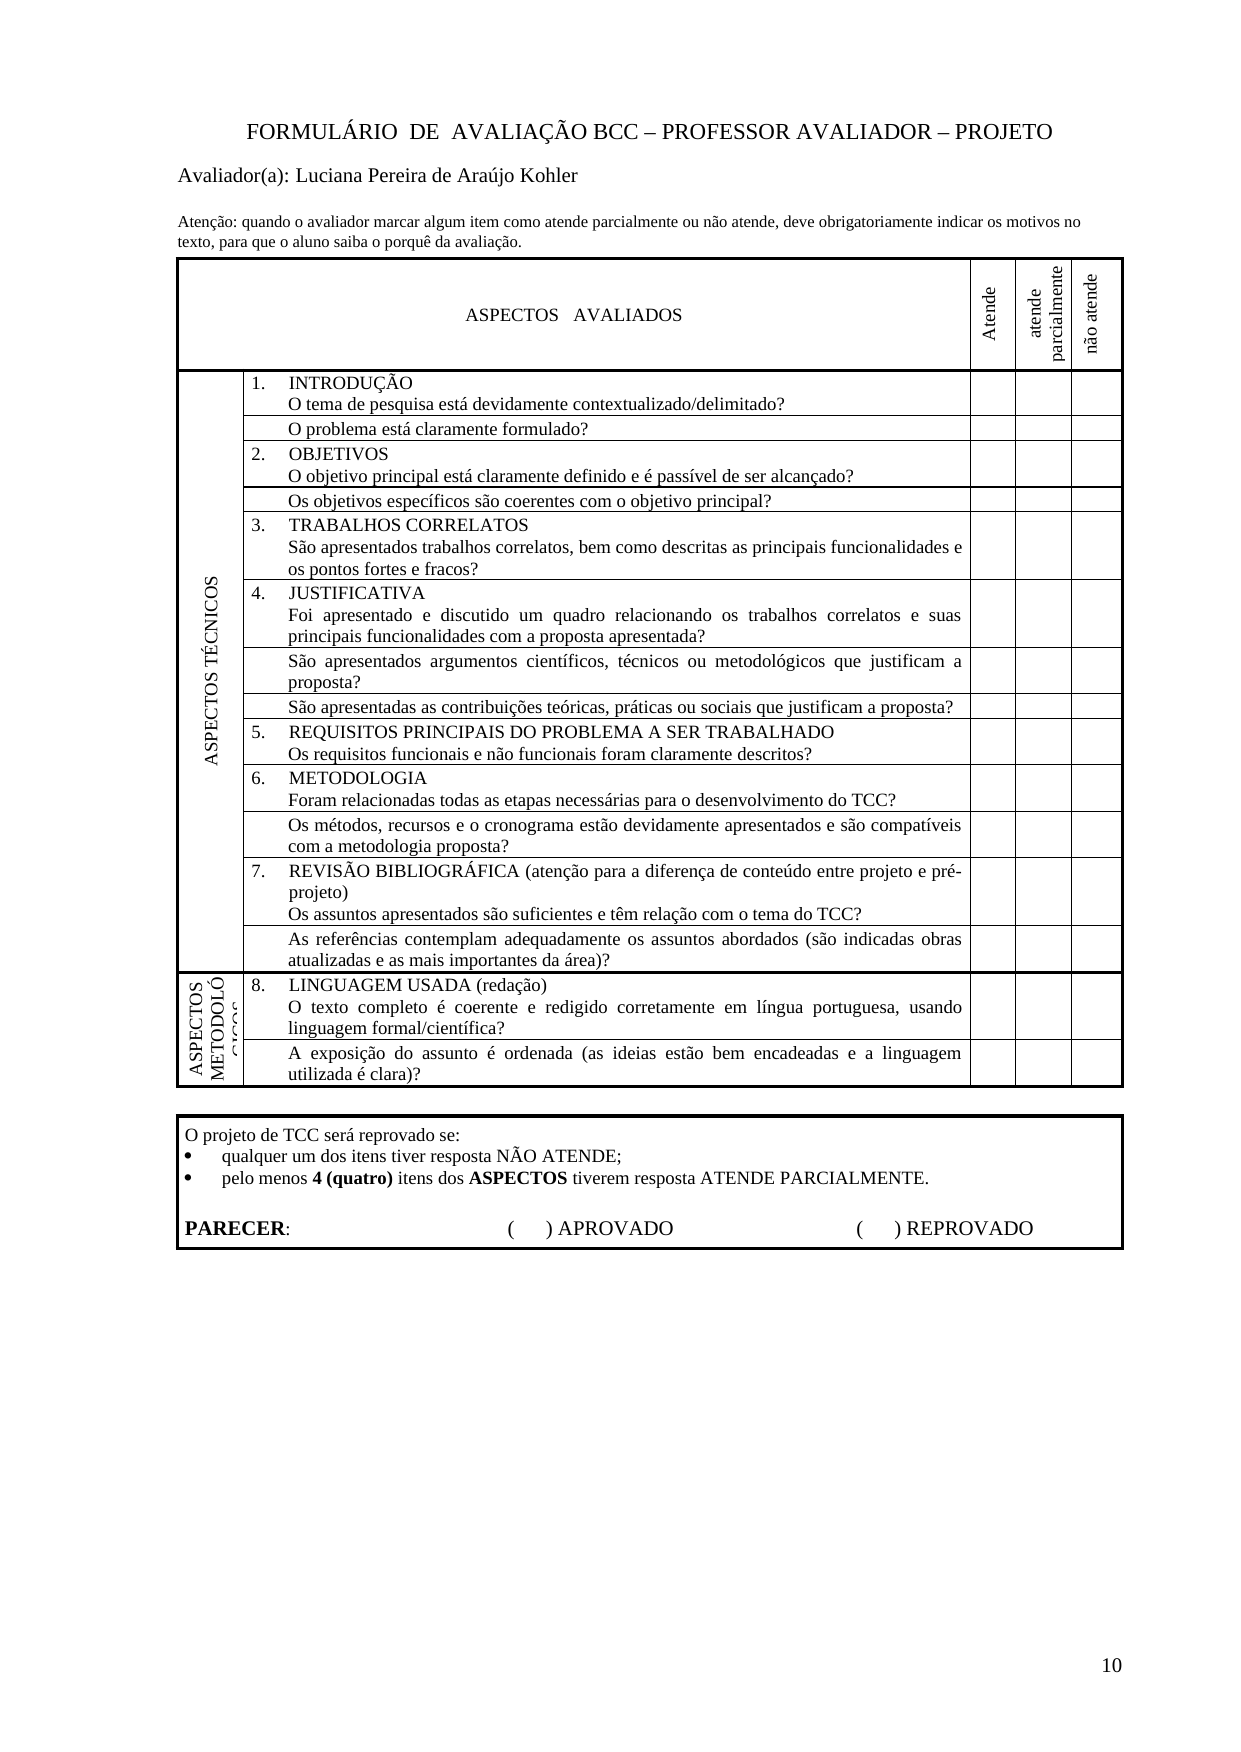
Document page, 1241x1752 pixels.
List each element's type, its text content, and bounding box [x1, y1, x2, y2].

table_cell PARECER: [179, 1210, 413, 1247]
table_cell JUSTIFICATIVA Foi apresentado e discutido um quadro relacionando os trabalhos correlatos e suas principais funcionalidades com a proposta apresentada? [244, 580, 970, 647]
table_cell [971, 648, 1015, 693]
table_cell [971, 488, 1015, 511]
table_cell [971, 974, 1015, 1039]
table_cell TRABALHOS CORRELATOS São apresentados trabalhos correlatos, bem como descritas as principais funcionalidades e os pontos fortes e fracos? [244, 512, 970, 579]
table_cell [1072, 719, 1121, 764]
table_cell [1072, 512, 1121, 579]
table_cell [971, 372, 1015, 415]
table_cell O problema está claramente formulado? [244, 416, 970, 440]
table_cell As referências contemplam adequadamente os assuntos abordados (são indicadas obras atualizadas e as mais importantes da área)? [244, 926, 970, 971]
table_cell [1016, 694, 1071, 718]
table_cell [1016, 580, 1071, 647]
table_header Atende [971, 260, 1015, 368]
text FORMULÁRIO DE avaliação BCC – PROFESSOR AVALIADOR – projeto [177, 118, 1122, 144]
table_cell [1072, 1040, 1121, 1085]
table_cell LINGUAGEM USADA (redação) O texto completo é coerente e redigido corretamente em língua portuguesa, usando linguagem formal/científica? [244, 974, 970, 1039]
table_cell [971, 719, 1015, 764]
table_cell [971, 694, 1015, 718]
table_cell OBJETIVOS O objetivo principal está claramente definido e é passível de ser alcançado? [244, 441, 970, 486]
table_cell ( ) REPROVADO [768, 1210, 1121, 1247]
text Avaliador(a): Luciana Pereira de Araújo Kohler [177, 163, 1122, 187]
table_cell [1072, 441, 1121, 486]
table_cell Os objetivos específicos são coerentes com o objetivo principal? [244, 488, 970, 511]
table_cell [1016, 648, 1071, 693]
table_cell [1016, 1040, 1071, 1085]
table_cell [1072, 974, 1121, 1039]
table_cell [1072, 648, 1121, 693]
table_cell [1016, 441, 1071, 486]
table_cell ASPECTOS METODOLÓGICOS [179, 974, 243, 1085]
table_cell [1016, 372, 1071, 415]
table_cell REVISÃO BIBLIOGRÁFICA (atenção para a diferença de conteúdo entre projeto e pré-projeto) Os assuntos apresentados são suficientes e têm relação com o tema do TCC? [244, 858, 970, 924]
table_cell [971, 765, 1015, 811]
table_cell A exposição do assunto é ordenada (as ideias estão bem encadeadas e a linguagem utilizada é clara)? [244, 1040, 970, 1085]
table_header ASPECTOS AVALIADOS [179, 260, 970, 368]
table_cell [971, 580, 1015, 647]
table_cell [1072, 812, 1121, 857]
table_cell [1016, 719, 1071, 764]
table_cell [1072, 926, 1121, 971]
text Atenção: quando o avaliador marcar algum item como atende parcialmente ou não atende, deve obrigatoriamente indicar os motivos no texto, para que o aluno saiba o porquê da avaliação. [177, 212, 1122, 251]
table_cell [1072, 765, 1121, 811]
table_cell [1016, 416, 1071, 440]
table_cell Os métodos, recursos e o cronograma estão devidamente apresentados e são compatíveis com a metodologia proposta? [244, 812, 970, 857]
table_cell [971, 441, 1015, 486]
table_cell ( ) APROVADO [413, 1210, 767, 1247]
table_cell REQUISITOS PRINCIPAIS DO PROBLEMA A SER TRABALHADO Os requisitos funcionais e não funcionais foram claramente descritos? [244, 719, 970, 764]
table_cell INTRODUÇÃO O tema de pesquisa está devidamente contextualizado/delimitado? [244, 372, 970, 415]
table_header O projeto de TCC será reprovado se: qualquer um dos itens tiver resposta NÃO ATENDE; pelo menos 4 (quatro) itens dos ASPECTOS tiverem resposta ATENDE PARCIALMENTE. [179, 1118, 1121, 1210]
table_cell [1072, 858, 1121, 924]
table_cell São apresentadas as contribuições teóricas, práticas ou sociais que justificam a proposta? [244, 694, 970, 718]
table_cell São apresentados argumentos científicos, técnicos ou metodológicos que justificam a proposta? [244, 648, 970, 693]
table_cell [1072, 694, 1121, 718]
table_cell [1016, 926, 1071, 971]
table_cell [1072, 372, 1121, 415]
table_cell [971, 1040, 1015, 1085]
table_cell [1016, 974, 1071, 1039]
table_cell [1072, 580, 1121, 647]
table_header atende parcialmente [1016, 260, 1071, 368]
table_header não atende [1072, 260, 1121, 368]
table_cell [1016, 765, 1071, 811]
table_cell [1072, 488, 1121, 511]
table_cell [971, 926, 1015, 971]
table_cell [1016, 488, 1071, 511]
table_cell [971, 512, 1015, 579]
table_cell [1016, 858, 1071, 924]
table_cell [971, 858, 1015, 924]
table_cell METODOLOGIA Foram relacionadas todas as etapas necessárias para o desenvolvimento do TCC? [244, 765, 970, 811]
table_cell [1016, 512, 1071, 579]
table_cell [1072, 416, 1121, 440]
table_cell [971, 812, 1015, 857]
table_cell [971, 416, 1015, 440]
table_cell ASPECTOS TÉCNICOS [179, 372, 243, 971]
table_cell [1016, 812, 1071, 857]
